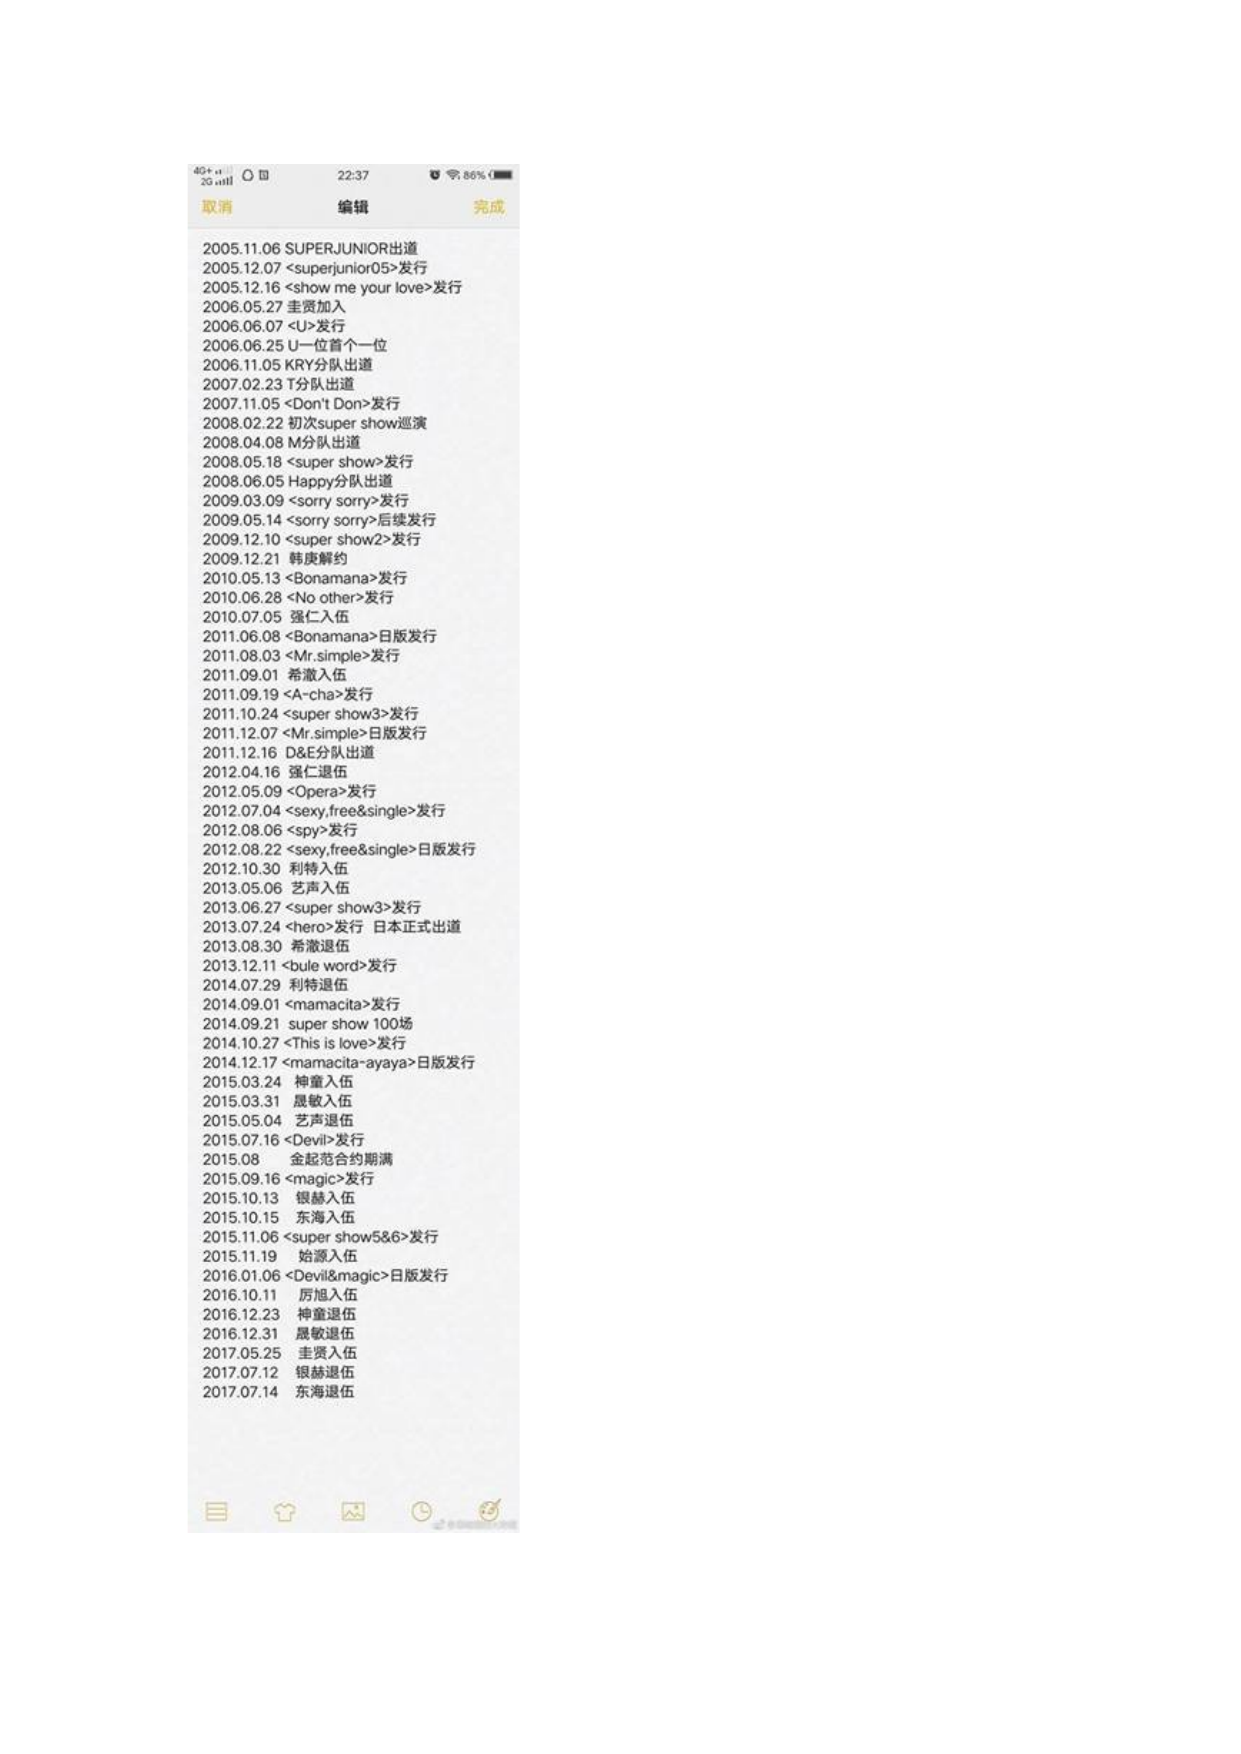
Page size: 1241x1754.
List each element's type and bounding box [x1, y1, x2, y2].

picture [187, 164, 520, 1533]
